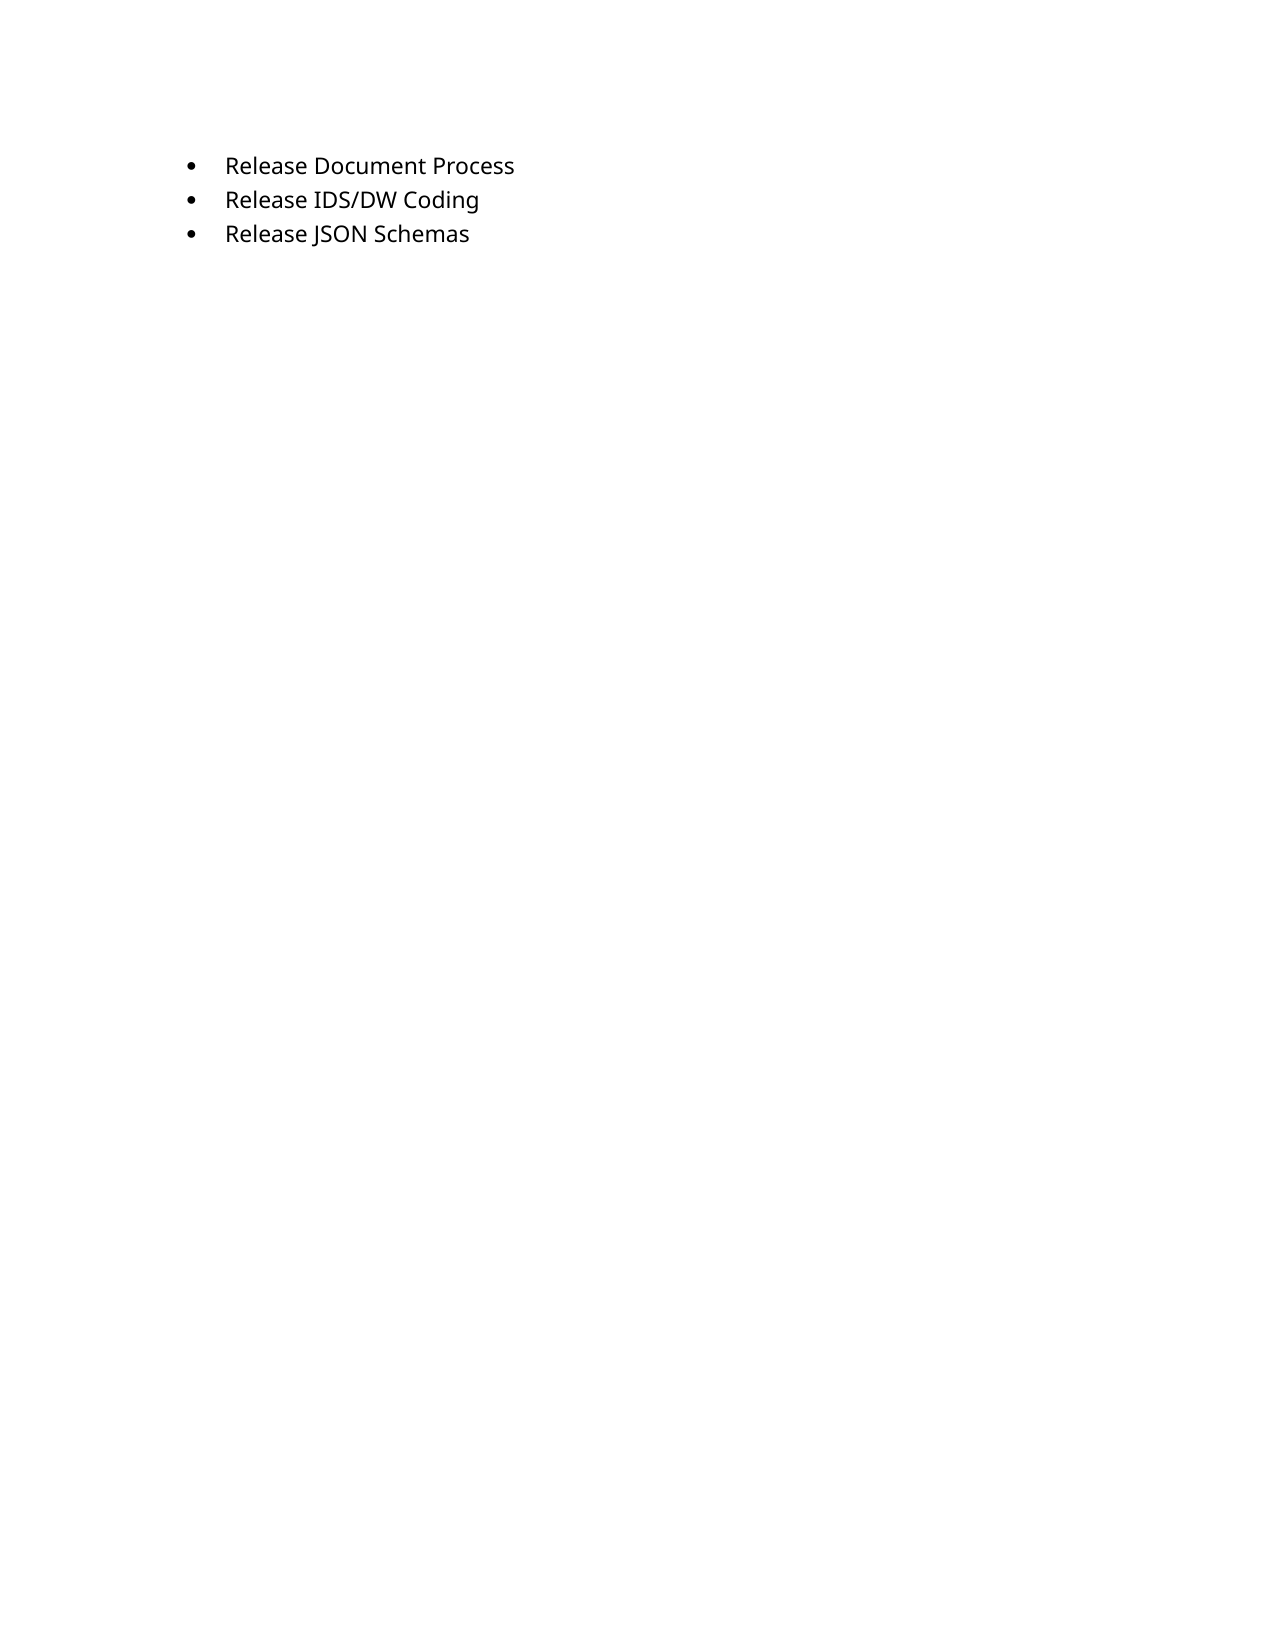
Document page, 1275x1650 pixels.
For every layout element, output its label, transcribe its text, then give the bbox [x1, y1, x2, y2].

list Release IDS/DW Coding [187, 184, 1125, 215]
list Release JSON Schemas [187, 217, 1125, 249]
list Release Document Process [187, 150, 1125, 181]
